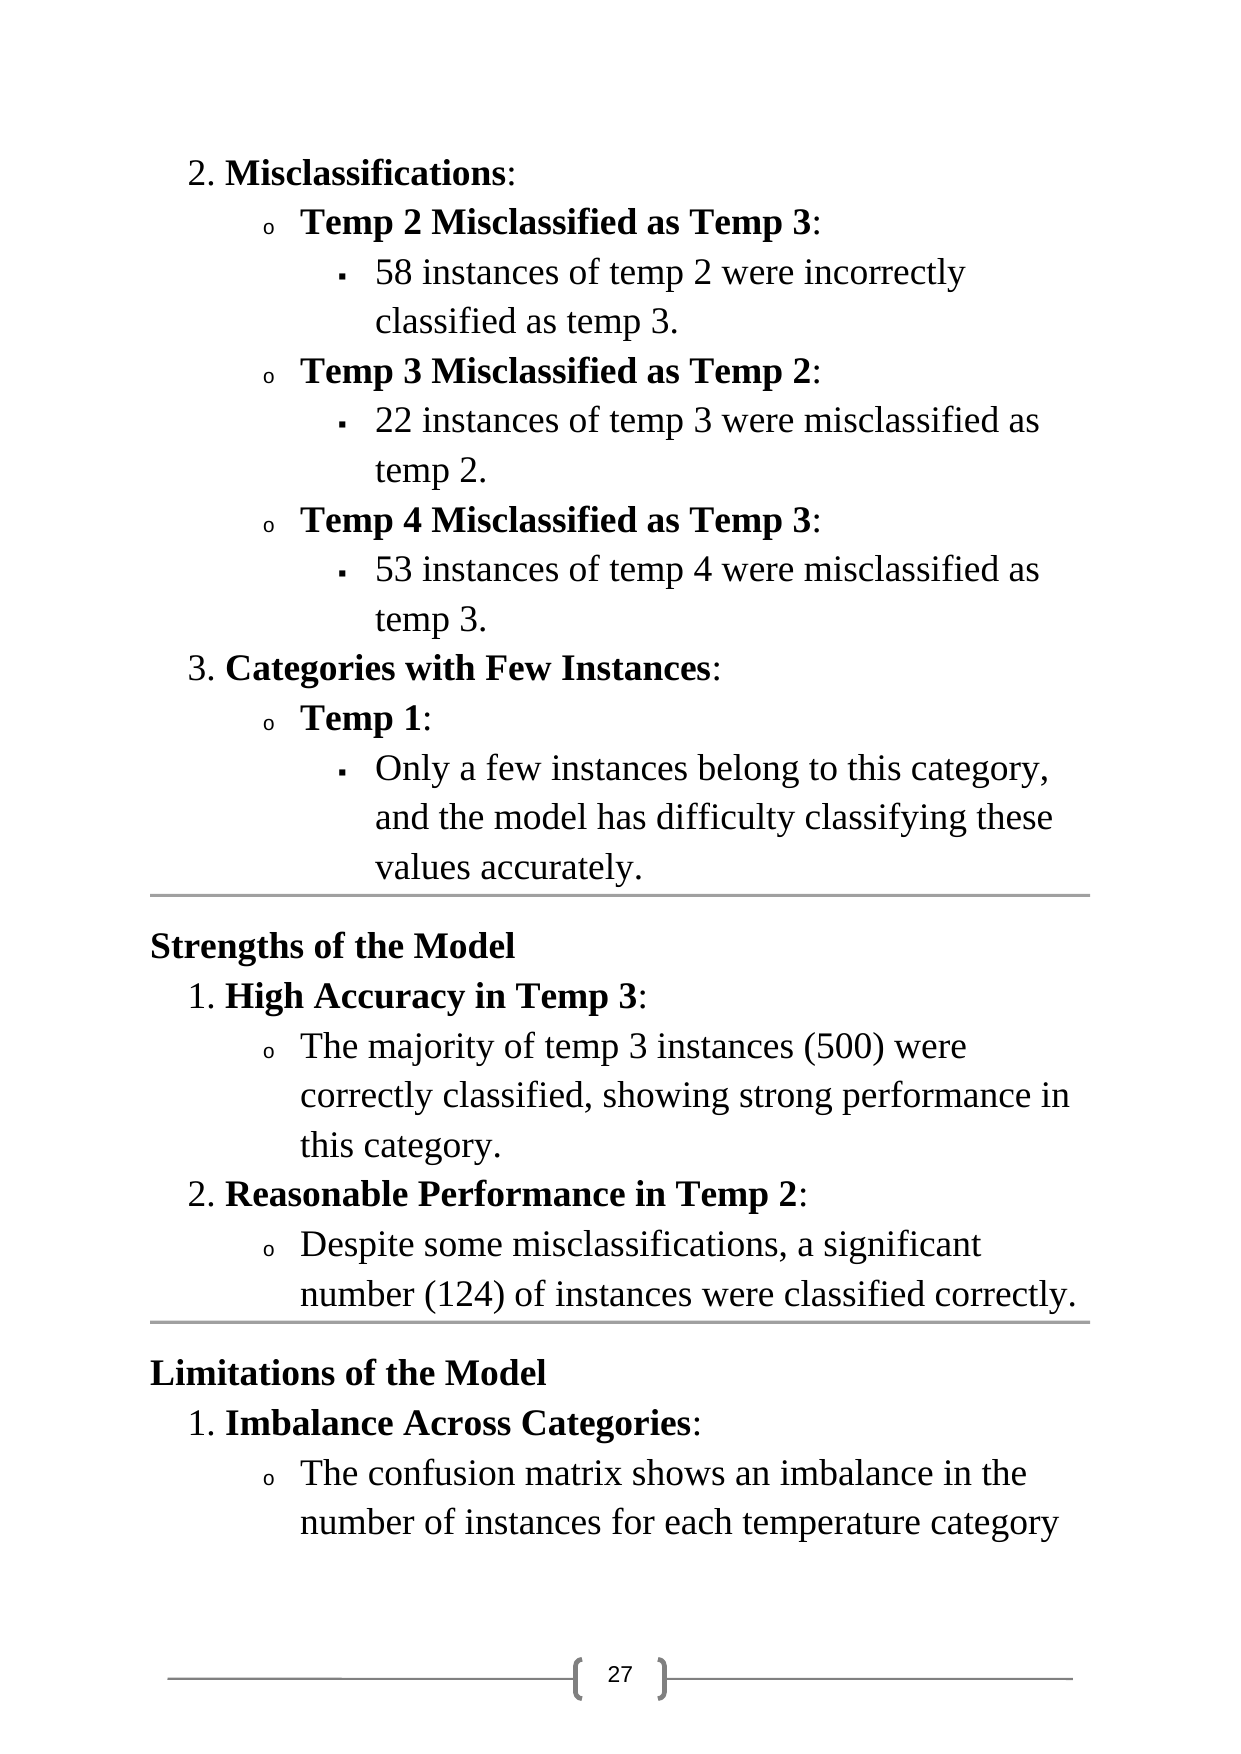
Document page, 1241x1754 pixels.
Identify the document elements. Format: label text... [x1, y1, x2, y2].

list Temp 2 Misclassified as Temp 3: [262, 199, 1090, 243]
text Strengths of the Model [150, 924, 1090, 967]
list Reasonable Performance in Temp 2: [187, 1172, 1090, 1215]
text Limitations of the Model [150, 1351, 1090, 1394]
list Temp 4 Misclassified as Temp 3: [262, 497, 1090, 540]
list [262, 1450, 1090, 1543]
list Temp 3 Misclassified as Temp 2: [262, 348, 1090, 391]
list High Accuracy in Temp 3: [187, 973, 1090, 1017]
list 58 instances of temp 2 were incorrectly classified as temp 3. [337, 249, 1090, 342]
list Imbalance Across Categories: [187, 1400, 1090, 1443]
list 22 instances of temp 3 were misclassified as temp 2. [337, 398, 1090, 491]
list Only a few instances belong to this category, and the model has difficulty classifying these values accurately. [337, 745, 1090, 887]
list Categories with Few Instances: [187, 646, 1090, 689]
list The majority of temp 3 instances (500) were correctly classified, showing strong performance in this category. [262, 1023, 1090, 1165]
list Temp 1: [262, 695, 1090, 738]
list Despite some misclassifications, a significant number (124) of instances were classified correctly. [262, 1221, 1090, 1314]
list Misclassifications: [187, 150, 1090, 193]
list 53 instances of temp 4 were misclassified as temp 3. [337, 547, 1090, 639]
